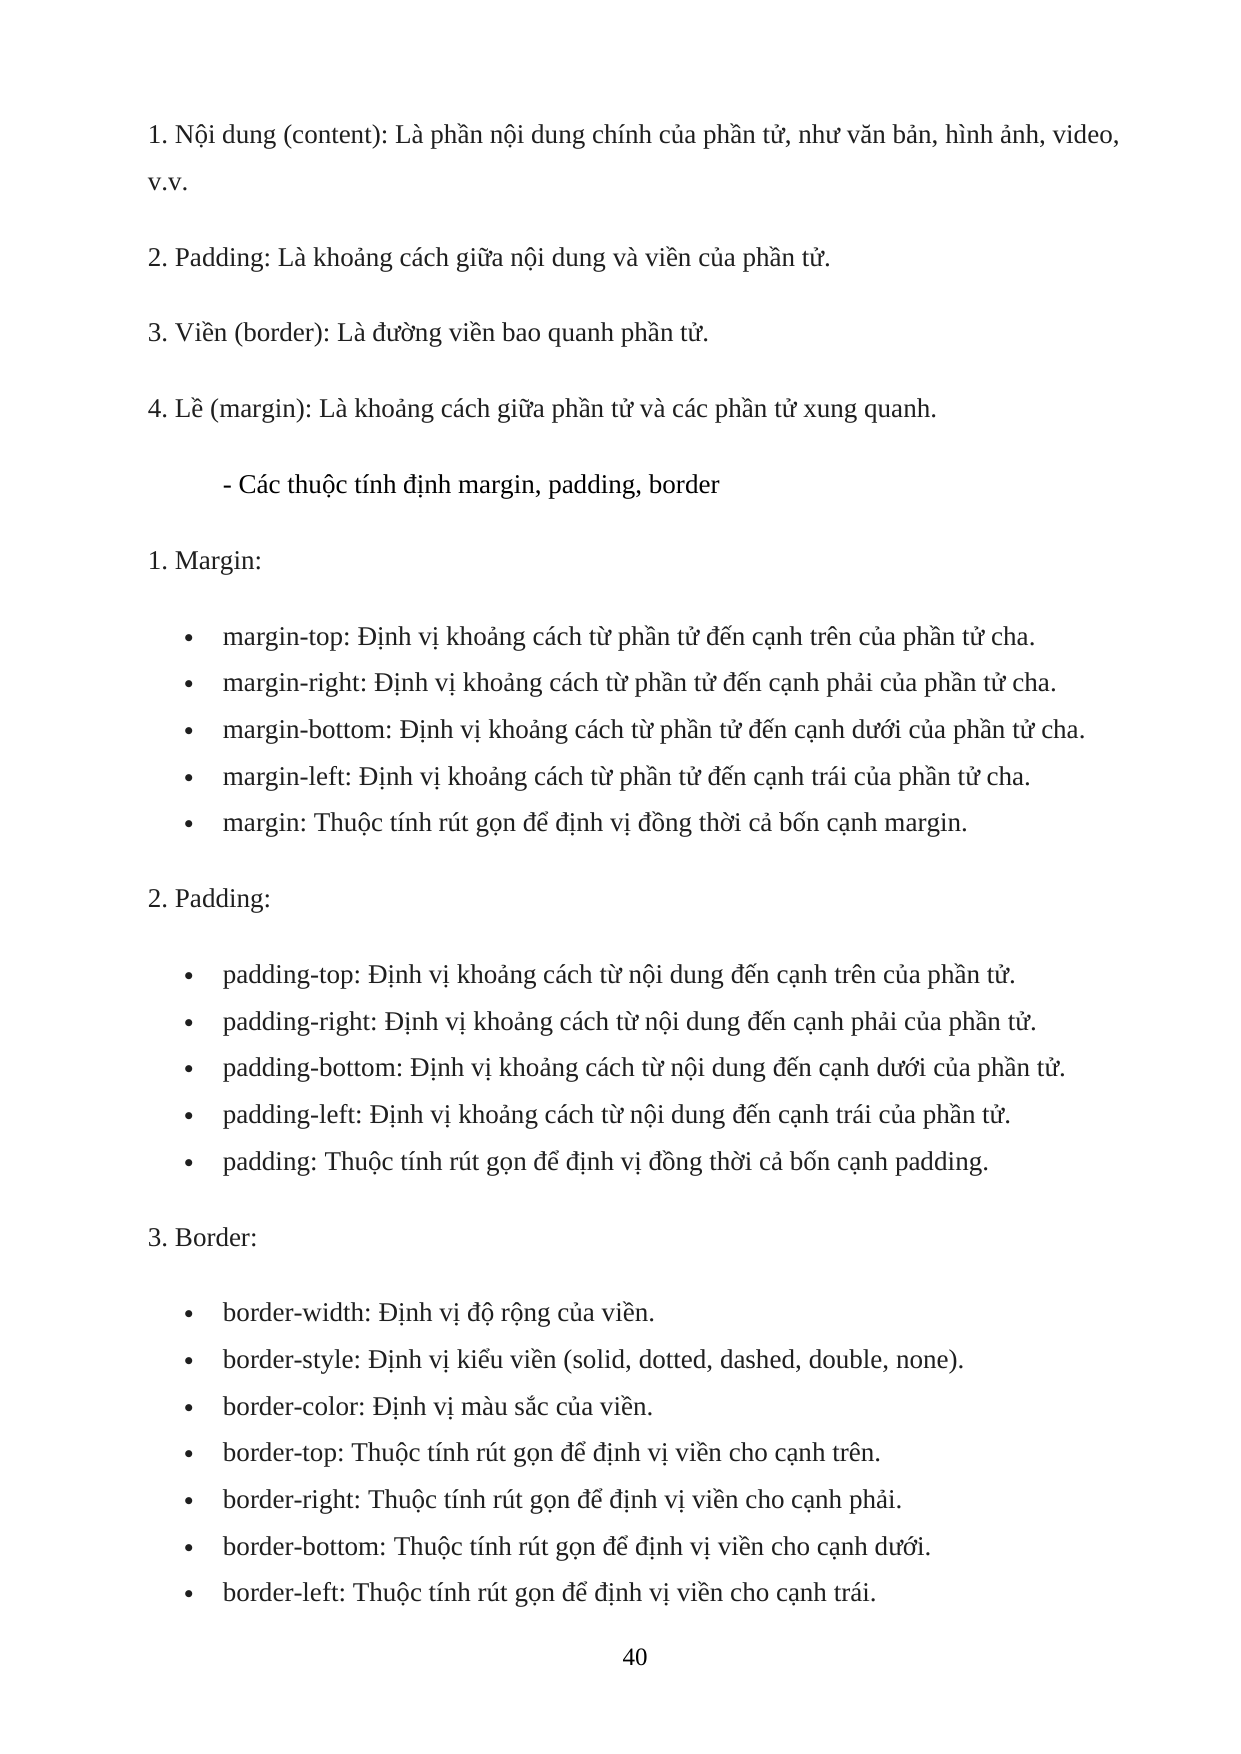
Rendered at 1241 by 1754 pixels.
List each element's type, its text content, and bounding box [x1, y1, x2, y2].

list margin: Thuộc tính rút gọn để định vị đồng thời cả bốn cạnh margin. [185, 806, 1122, 838]
list border-color: Định vị màu sắc của viền. [185, 1390, 1122, 1421]
list margin-right: Định vị khoảng cách từ phần tử đến cạnh phải của phần tử cha. [185, 666, 1122, 698]
text 3. Viền (border): Là đường viền bao quanh phần tử. [148, 316, 1122, 348]
list margin-top: Định vị khoảng cách từ phần tử đến cạnh trên của phần tử cha. [185, 620, 1122, 651]
list margin-left: Định vị khoảng cách từ phần tử đến cạnh trái của phần tử cha. [185, 760, 1122, 791]
list margin-bottom: Định vị khoảng cách từ phần tử đến cạnh dưới của phần tử cha. [185, 713, 1122, 744]
list padding-bottom: Định vị khoảng cách từ nội dung đến cạnh dưới của phần tử. [185, 1051, 1122, 1083]
list border-top: Thuộc tính rút gọn để định vị viền cho cạnh trên. [185, 1436, 1122, 1468]
list border-bottom: Thuộc tính rút gọn để định vị viền cho cạnh dưới. [185, 1530, 1122, 1561]
text 4. Lề (margin): Là khoảng cách giữa phần tử và các phần tử xung quanh. [148, 392, 1122, 423]
list padding-right: Định vị khoảng cách từ nội dung đến cạnh phải của phần tử. [185, 1005, 1122, 1036]
list padding: Thuộc tính rút gọn để định vị đồng thời cả bốn cạnh padding. [185, 1145, 1122, 1176]
text 2. Padding: Là khoảng cách giữa nội dung và viền của phần tử. [148, 241, 1122, 272]
text 1. Margin: [148, 544, 1122, 575]
list border-right: Thuộc tính rút gọn để định vị viền cho cạnh phải. [185, 1483, 1122, 1514]
text 3. Border: [148, 1221, 1122, 1252]
text 1. Nội dung (content): Là phần nội dung chính của phần tử, như văn bản, hình ảnh, video, v.v. [148, 118, 1122, 196]
text 2. Padding: [148, 882, 1122, 913]
list border-width: Định vị độ rộng của viền. [185, 1296, 1122, 1328]
list border-style: Định vị kiểu viền (solid, dotted, dashed, double, none). [185, 1343, 1122, 1374]
text - Các thuộc tính định margin, padding, border [148, 468, 1122, 499]
list padding-top: Định vị khoảng cách từ nội dung đến cạnh trên của phần tử. [185, 958, 1122, 989]
list padding-left: Định vị khoảng cách từ nội dung đến cạnh trái của phần tử. [185, 1098, 1122, 1129]
list border-left: Thuộc tính rút gọn để định vị viền cho cạnh trái. [185, 1576, 1122, 1608]
